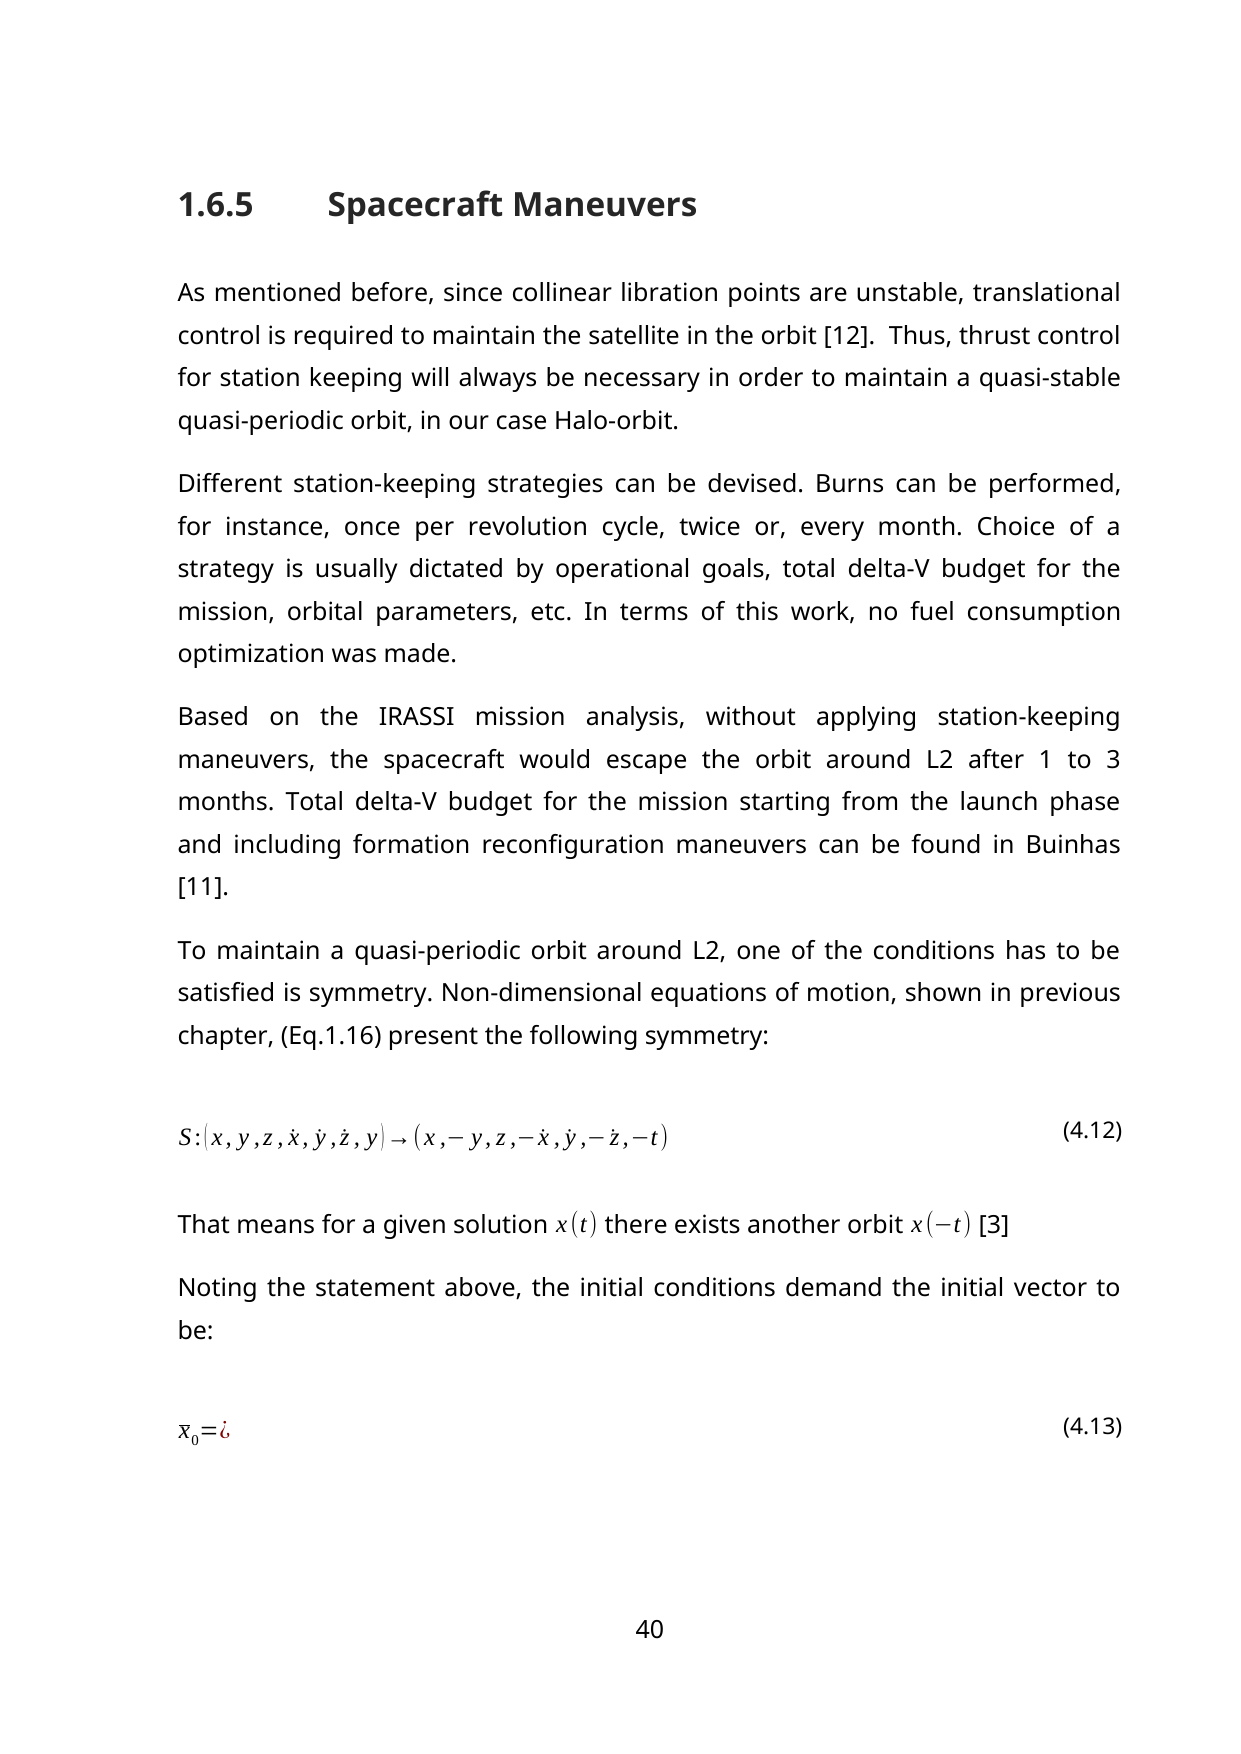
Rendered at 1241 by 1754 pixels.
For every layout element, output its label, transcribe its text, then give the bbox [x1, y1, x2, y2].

table_header (4.12) [1001, 1081, 1133, 1207]
table_header [166, 1081, 1001, 1207]
table_header [166, 1376, 1001, 1502]
table_header (4.13) [1001, 1376, 1133, 1502]
text Noting the statement above, the initial conditions demand the initial vector to be: [177, 1270, 1122, 1347]
text To maintain a quasi-periodic orbit around L2, one of the conditions has to be satisfied is symmetry. Non-dimensional equations of motion, shown in previous chapter, (Eq.1.16) present the following symmetry: [177, 932, 1122, 1051]
text As mentioned before, since collinear libration points are unstable, translational control is required to maintain the satellite in the orbit [12]. Thus, thrust control for station keeping will always be necessary in order to maintain a quasi-stable quasi-periodic orbit, in our case Halo-orbit. [177, 275, 1122, 436]
text That means for a given solution there exists another orbit [3] [177, 1207, 1122, 1241]
text Based on the IRASSI mission analysis, without applying station-keeping maneuvers, the spacecraft would escape the orbit around L2 after 1 to 3 months. Total delta-V budget for the mission starting from the launch phase and including formation reconfiguration maneuvers can be found in Buinhas [11]. [177, 699, 1122, 903]
text Different station-keeping strategies can be devised. Burns can be performed, for instance, once per revolution cycle, twice or, every month. Choice of a strategy is usually dictated by operational goals, total delta-V budget for the mission, orbital parameters, etc. In terms of this work, no fuel consumption optimization was made. [177, 466, 1122, 670]
subtitle Spacecraft Maneuvers [177, 181, 1122, 226]
